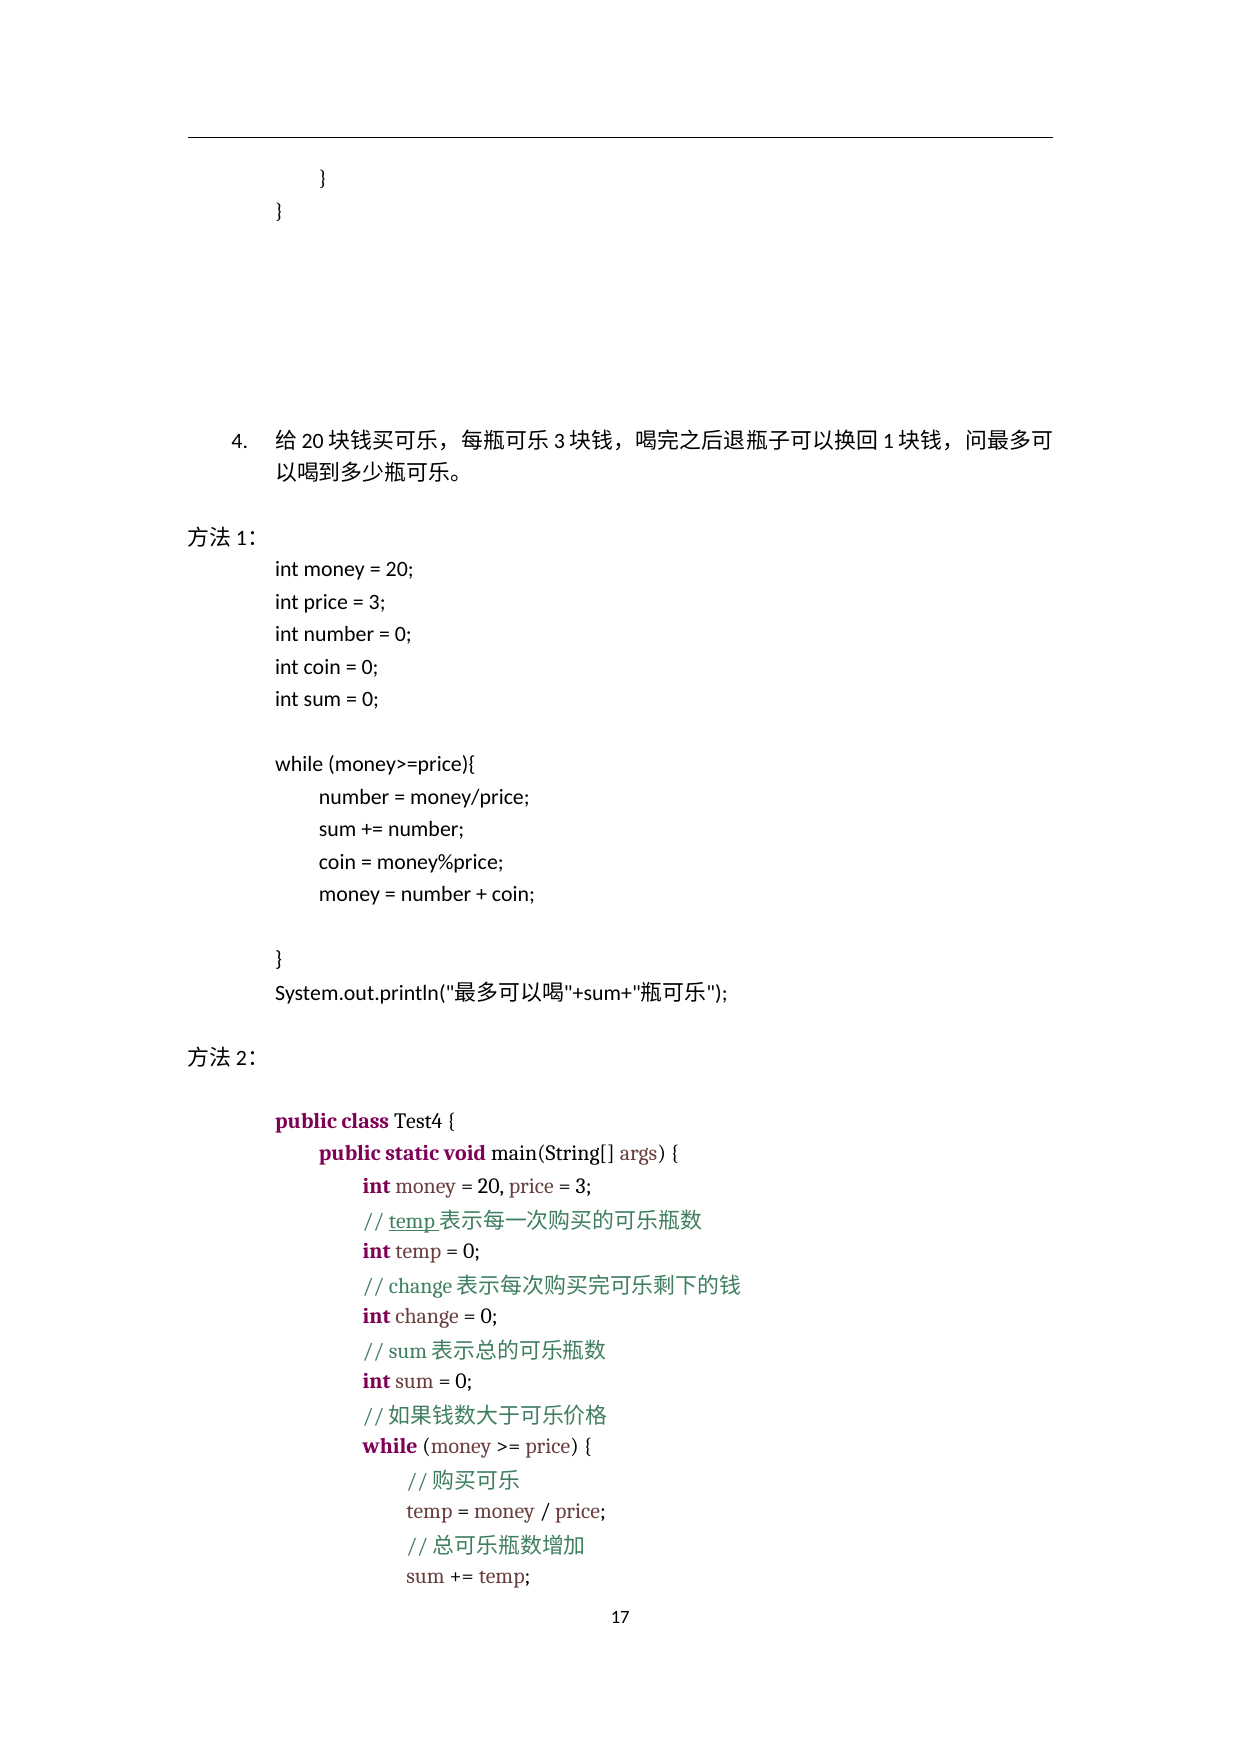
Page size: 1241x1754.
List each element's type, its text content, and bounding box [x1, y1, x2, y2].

text temp = money / price; [275, 1495, 1053, 1527]
text int money = 20; [187, 552, 1053, 585]
text sum += temp; [275, 1560, 1053, 1592]
text // 总可乐瓶数增加 [275, 1527, 1053, 1560]
text int price = 3; [187, 585, 1053, 617]
text // 购买可乐 [275, 1462, 1053, 1495]
text sum += number; [187, 812, 1053, 845]
text money = number + coin; [187, 877, 1053, 910]
text while (money>=price){ [187, 747, 1053, 780]
text int change = 0; [275, 1300, 1053, 1332]
text int number = 0; [187, 617, 1053, 650]
text public class Test4 { [275, 1105, 1053, 1137]
text number = money/price; [187, 780, 1053, 812]
list 给20块钱买可乐，每瓶可乐3块钱，喝完之后退瓶子可以换回1块钱，问最多可以喝到多少瓶可乐。 [231, 422, 1053, 487]
text } [187, 942, 1053, 975]
text 方法2： [187, 1040, 1053, 1072]
text 方法1： [187, 520, 1053, 552]
text int temp = 0; [275, 1235, 1053, 1267]
text } [275, 162, 1053, 195]
text coin = money%price; [187, 845, 1053, 877]
text int coin = 0; [187, 650, 1053, 682]
text // temp表示每一次购买的可乐瓶数 [275, 1202, 1053, 1235]
text System.out.println("最多可以喝"+sum+"瓶可乐"); [187, 975, 1053, 1007]
text int money = 20, price = 3; [275, 1170, 1053, 1202]
text } [275, 195, 1053, 227]
text int sum = 0; [275, 1365, 1053, 1397]
text // 如果钱数大于可乐价格 [275, 1397, 1053, 1430]
text int sum = 0; [187, 682, 1053, 715]
text // sum表示总的可乐瓶数 [275, 1332, 1053, 1365]
text while (money >= price) { [275, 1430, 1053, 1462]
text // change表示每次购买完可乐剩下的钱 [275, 1267, 1053, 1300]
text public static void main(String[] args) { [275, 1137, 1053, 1170]
